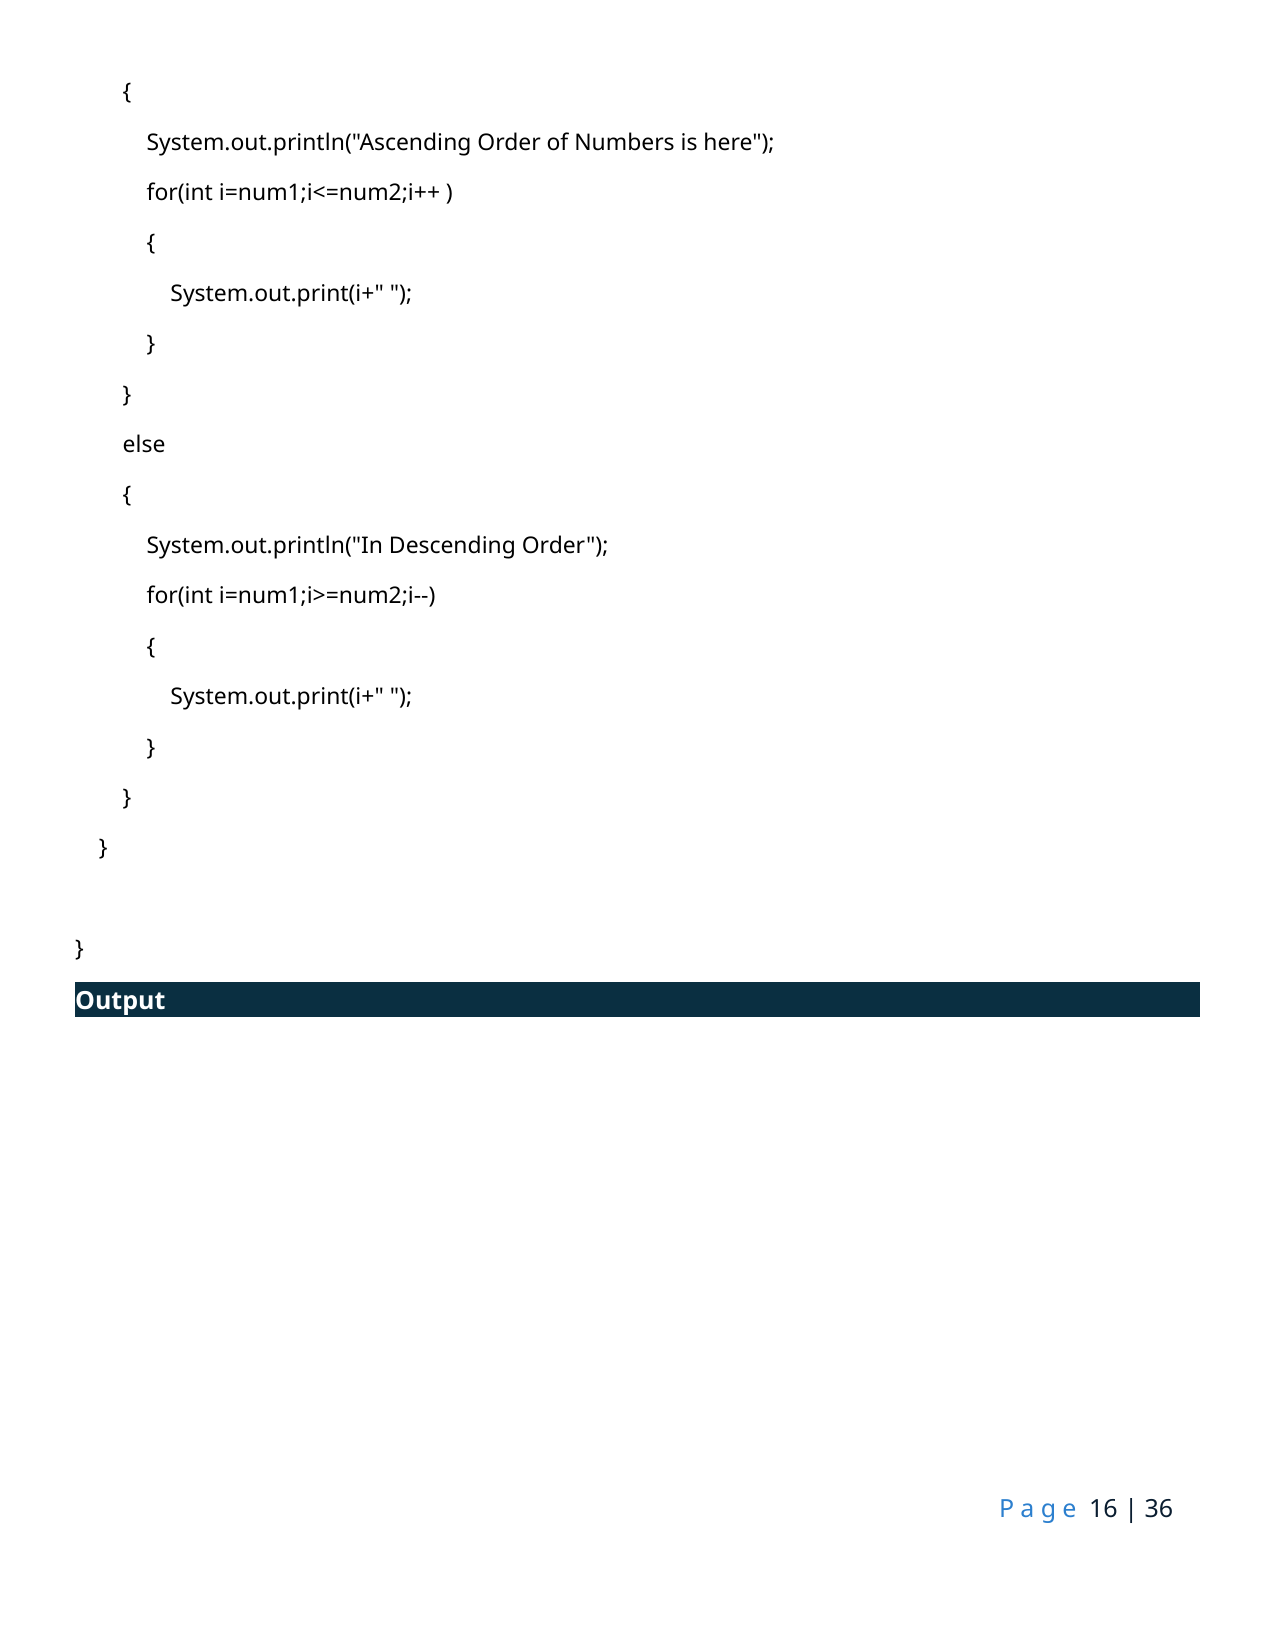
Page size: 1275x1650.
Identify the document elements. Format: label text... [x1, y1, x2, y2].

text for(int i=num1;i>=num2;i--) [75, 579, 1200, 610]
text { [75, 629, 1200, 661]
text else [75, 428, 1200, 459]
text System.out.println("Ascending Order of Numbers is here"); [75, 125, 1200, 157]
text System.out.print(i+" "); [75, 680, 1200, 711]
text } [75, 932, 1200, 963]
text } [75, 781, 1200, 812]
text } [75, 831, 1200, 862]
text Output [75, 982, 1200, 1017]
text { [75, 478, 1200, 509]
text { [75, 226, 1200, 257]
text System.out.println("In Descending Order"); [75, 529, 1200, 560]
text { [75, 75, 1200, 106]
text System.out.print(i+" "); [75, 277, 1200, 308]
text } [75, 730, 1200, 762]
text } [75, 377, 1200, 409]
text for(int i=num1;i<=num2;i++ ) [75, 176, 1200, 207]
text } [75, 327, 1200, 358]
